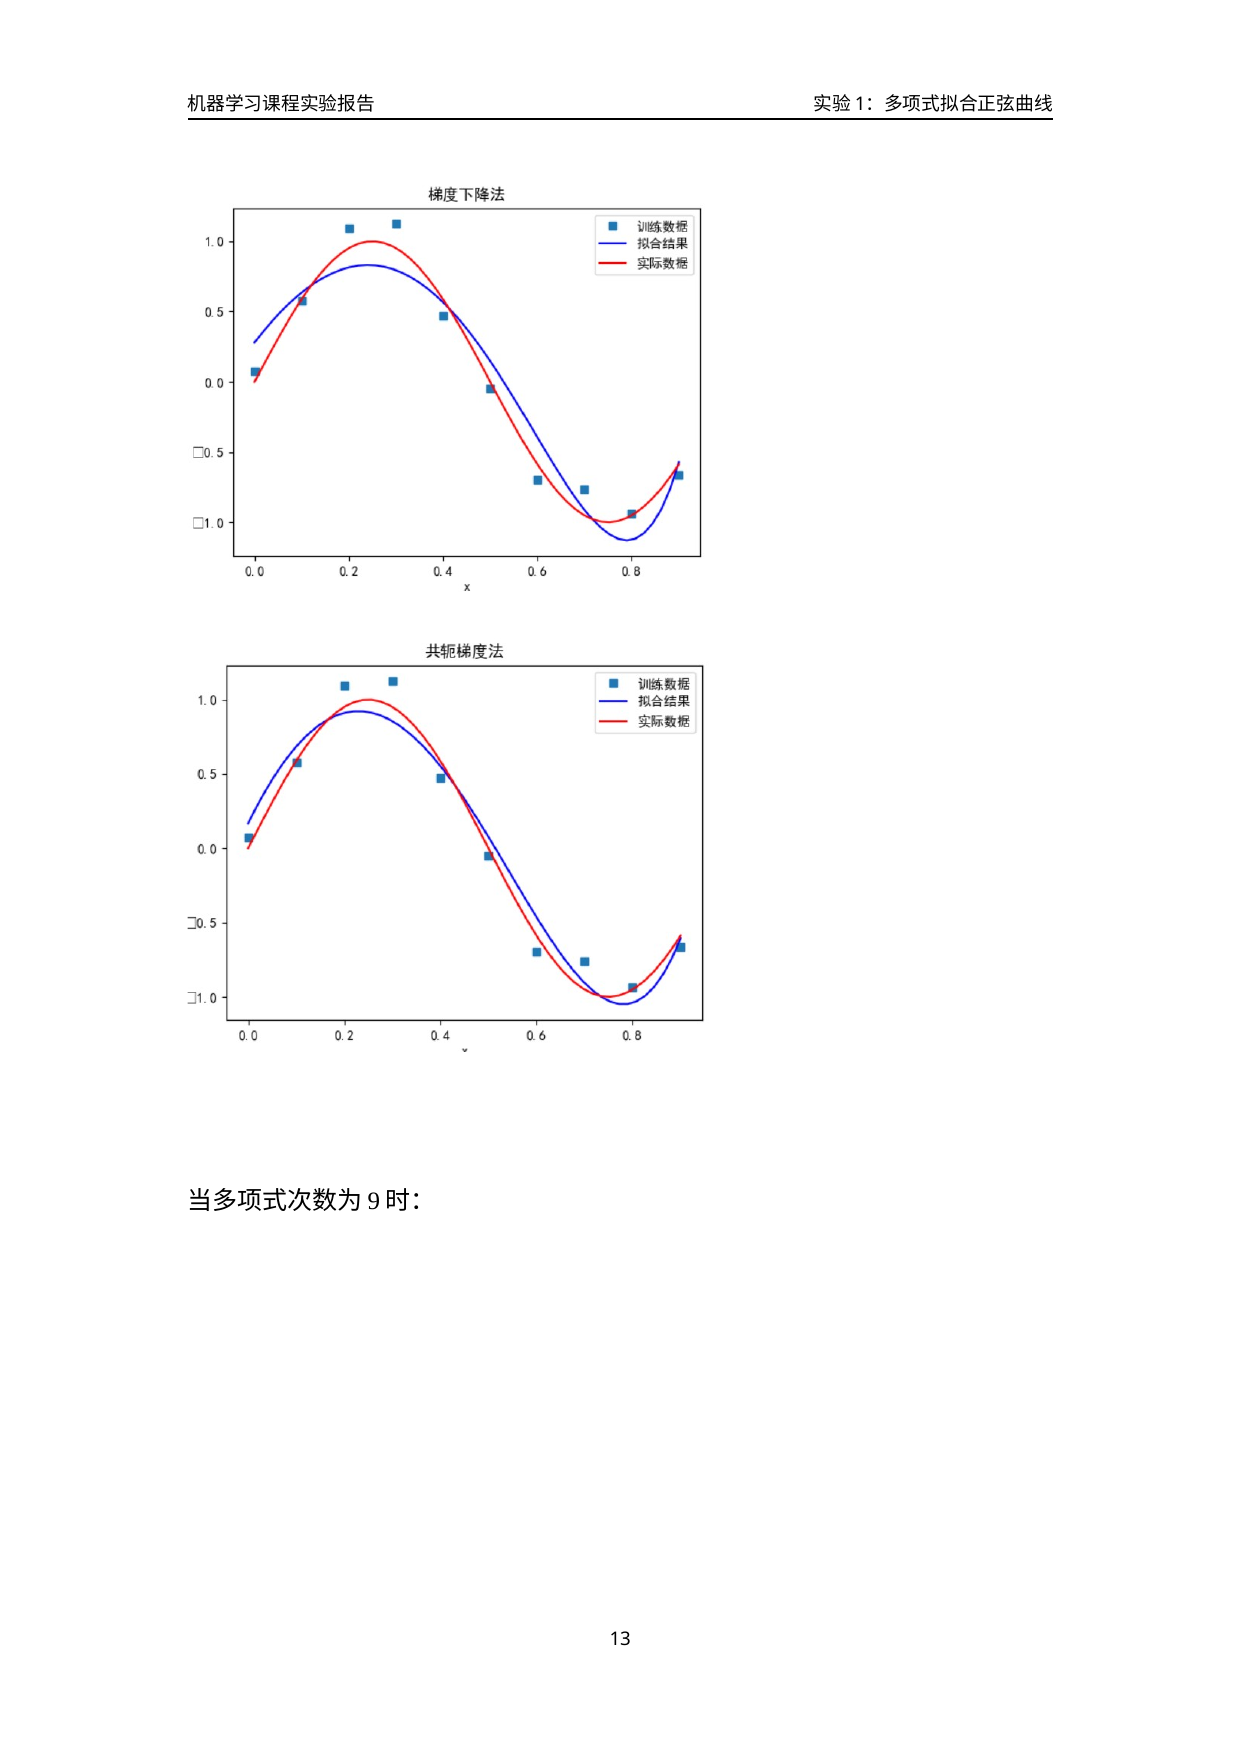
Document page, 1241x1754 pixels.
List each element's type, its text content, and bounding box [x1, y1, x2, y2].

picture [187, 162, 726, 592]
picture [187, 624, 718, 1052]
text 当多项式次数为9时： [187, 1166, 1053, 1231]
